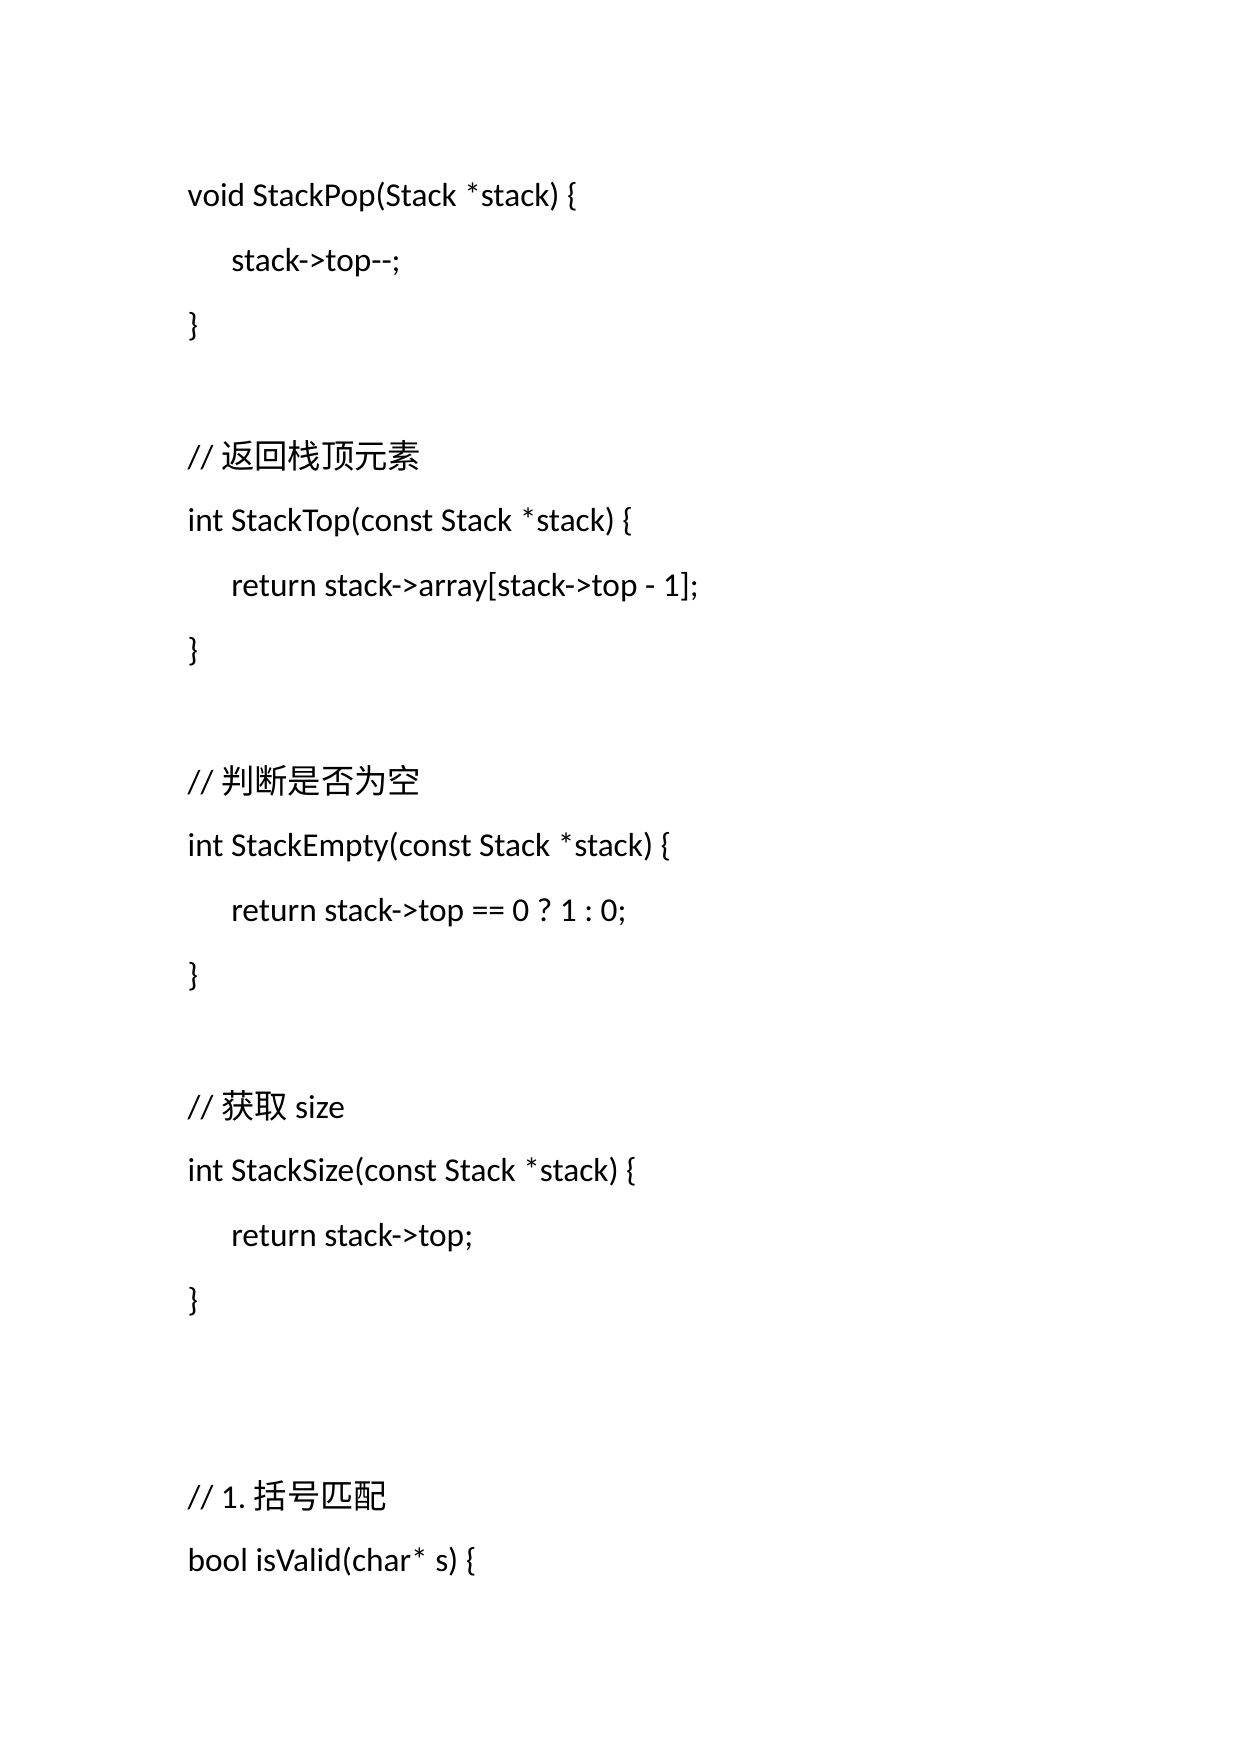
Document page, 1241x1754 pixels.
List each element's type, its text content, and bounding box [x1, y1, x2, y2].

list int StackEmpty(const Stack *stack) { [187, 812, 1053, 877]
list int StackTop(const Stack *stack) { [187, 487, 1053, 552]
list // 获取 size [187, 1072, 1053, 1137]
list bool isValid(char* s) { [187, 1527, 1053, 1592]
list return stack->top == 0 ? 1 : 0; [187, 877, 1053, 942]
list int StackSize(const Stack *stack) { [187, 1137, 1053, 1202]
list } [187, 942, 1053, 1007]
list // 判断是否为空 [187, 747, 1053, 812]
list return stack->top; [187, 1202, 1053, 1267]
list return stack->array[stack->top - 1]; [187, 552, 1053, 617]
list } [187, 617, 1053, 682]
list // 返回栈顶元素 [187, 422, 1053, 487]
list } [187, 292, 1053, 357]
list stack->top--; [187, 227, 1053, 292]
list } [187, 1267, 1053, 1332]
list void StackPop(Stack *stack) { [187, 162, 1053, 227]
list // 1. 括号匹配 [187, 1462, 1053, 1527]
